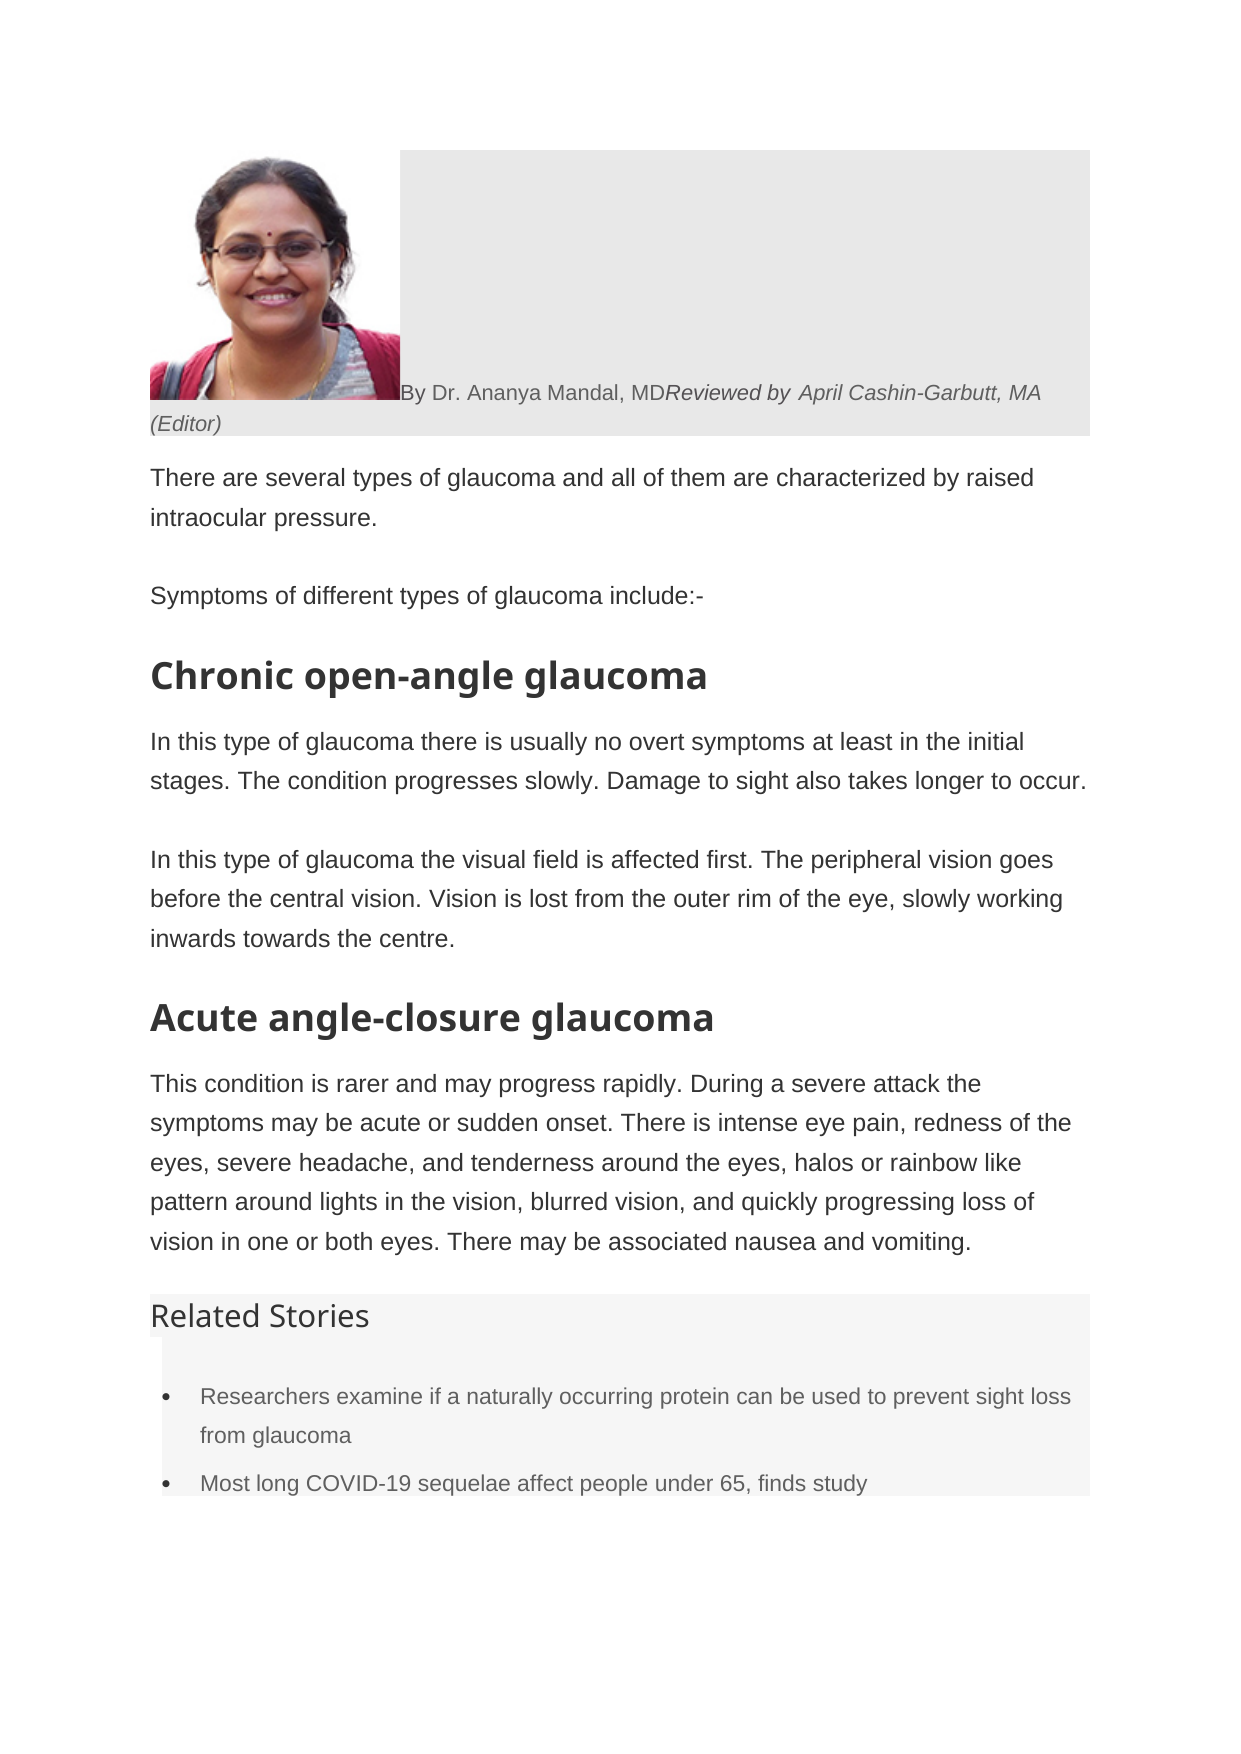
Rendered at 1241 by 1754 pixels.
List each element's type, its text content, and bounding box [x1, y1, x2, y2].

text There are several types of glaucoma and all of them are characterized by raised intraocular pressure. [150, 453, 1090, 532]
text In this type of glaucoma there is usually no overt symptoms at least in the initial stages. The condition progresses slowly. Damage to sight also takes longer to occur. [150, 716, 1090, 795]
picture [150, 150, 400, 400]
subtitle Related Stories [150, 1294, 1090, 1337]
text By Dr. Ananya Mandal, MDReviewed by April Cashin-Garbutt, MA (Editor) [150, 150, 1090, 436]
text In this type of glaucoma the visual field is affected first. The peripheral vision goes before the central vision. Vision is lost from the outer rim of the eye, slowly working inwards towards the centre. [150, 834, 1090, 952]
text This condition is rarer and may progress rapidly. During a severe attack the symptoms may be acute or sudden onset. There is intense eye pain, redness of the eyes, severe headache, and tenderness around the eyes, halos or rainbow like pattern around lights in the vision, blurred vision, and quickly progressing loss of vision in one or both eyes. There may be associated nausea and vomiting. [150, 1058, 1090, 1255]
text Symptoms of different types of glaucoma include:- [150, 571, 1090, 610]
subtitle Chronic open-angle glaucoma [150, 649, 1090, 700]
list Researchers examine if a naturally occurring protein can be used to prevent sight loss from glaucoma [162, 1369, 1090, 1448]
list Most long COVID-19 sequelae affect people under 65, finds study [162, 1456, 1090, 1496]
subtitle Acute angle-closure glaucoma [150, 991, 1090, 1042]
